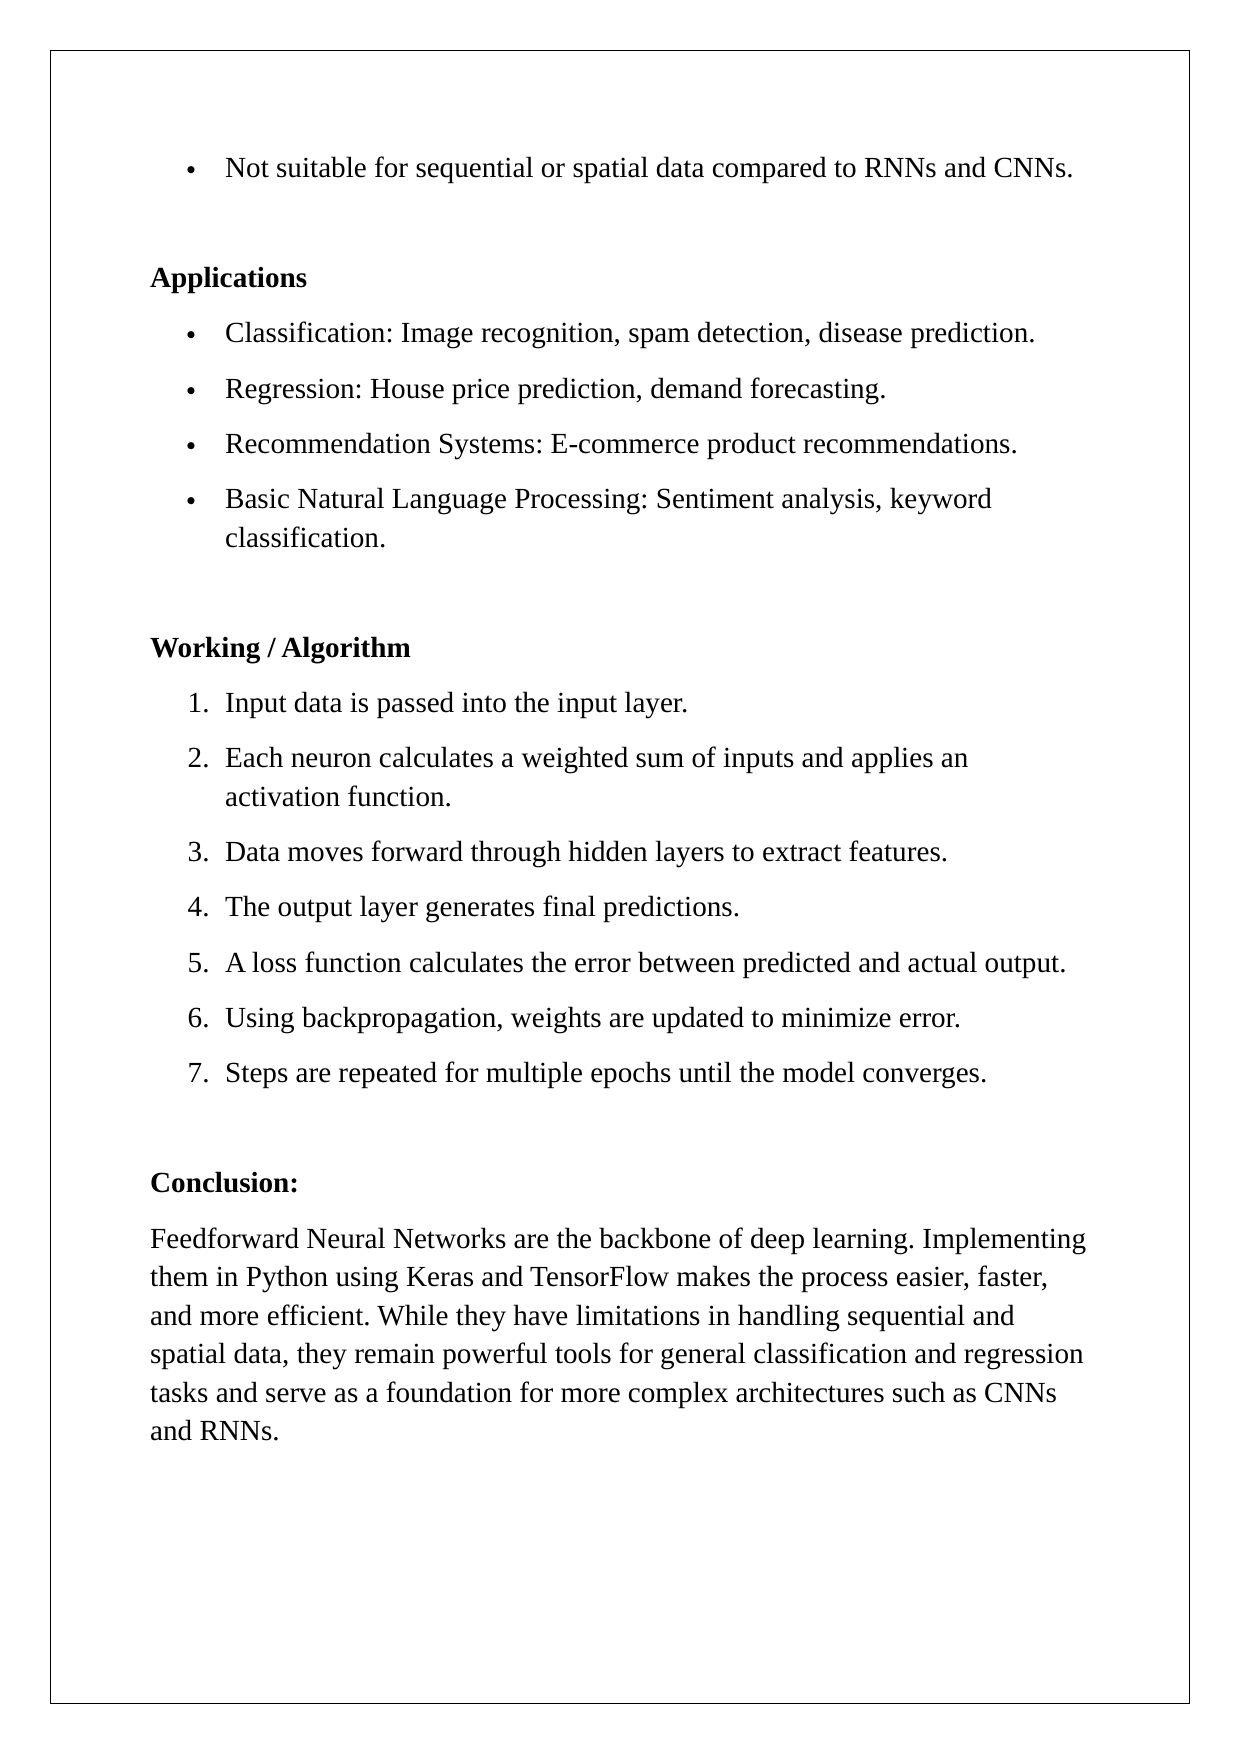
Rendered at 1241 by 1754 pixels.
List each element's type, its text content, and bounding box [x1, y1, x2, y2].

text Working / Algorithm [150, 630, 1090, 664]
list Input data is passed into the input layer. [187, 685, 1090, 719]
text Applications [150, 260, 1090, 294]
list Recommendation Systems: E-commerce product recommendations. [187, 426, 1090, 459]
list Regression: House price prediction, demand forecasting. [187, 371, 1090, 404]
list Each neuron calculates a weighted sum of inputs and applies an activation function. [187, 741, 1090, 813]
list Not suitable for sequential or spatial data compared to RNNs and CNNs. [187, 150, 1090, 183]
list Classification: Image recognition, spam detection, disease prediction. [187, 316, 1090, 349]
list Using backpropagation, weights are updated to minimize error. [187, 1000, 1090, 1033]
list The output layer generates final predictions. [187, 889, 1090, 923]
text Feedforward Neural Networks are the backbone of deep learning. Implementing them in Python using Keras and TensorFlow makes the process easier, faster, and more efficient. While they have limitations in handling sequential and spatial data, they remain powerful tools for general classification and regression tasks and serve as a foundation for more complex architectures such as CNNs and RNNs. [150, 1221, 1090, 1447]
list A loss function calculates the error between predicted and actual output. [187, 945, 1090, 978]
text Conclusion: [150, 1166, 1090, 1199]
list Basic Natural Language Processing: Sentiment analysis, keyword classification. [187, 481, 1090, 553]
list Data moves forward through hidden layers to extract features. [187, 834, 1090, 868]
list Steps are repeated for multiple epochs until the model converges. [187, 1055, 1090, 1089]
